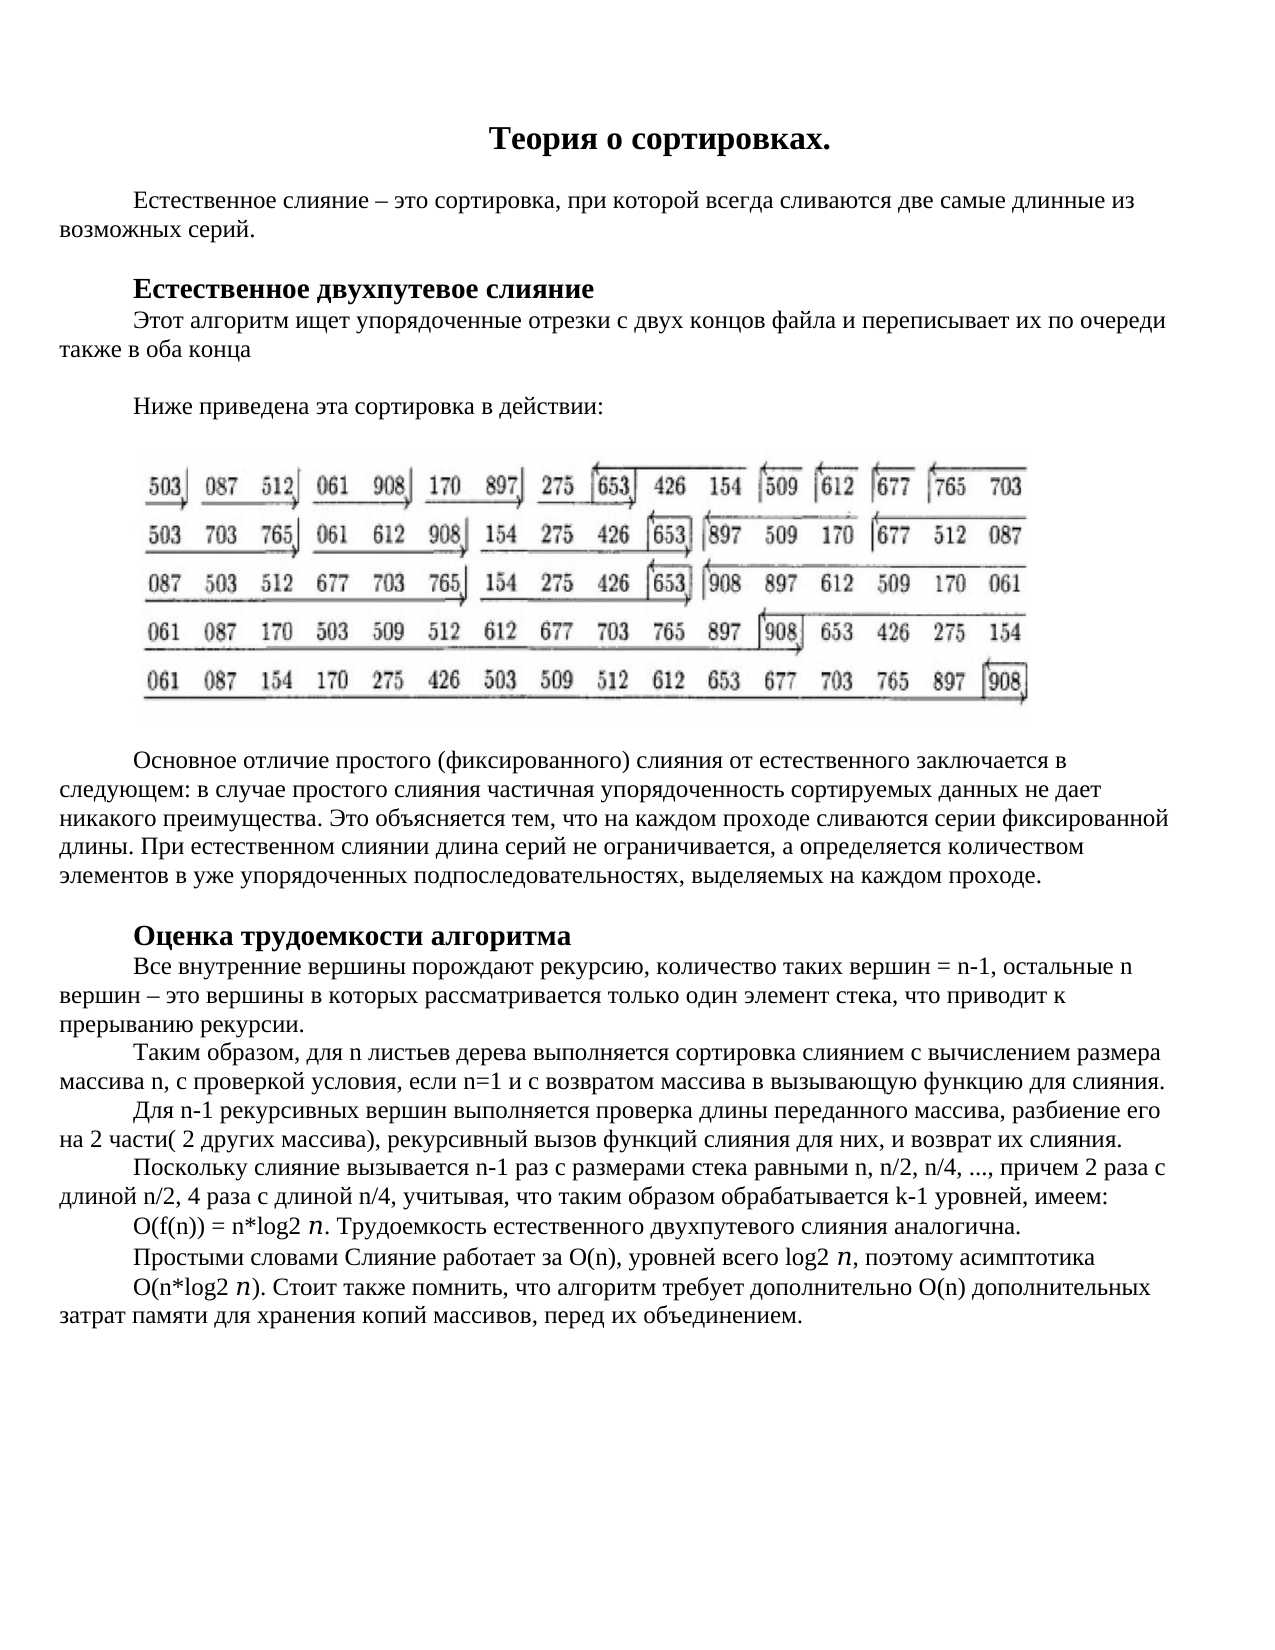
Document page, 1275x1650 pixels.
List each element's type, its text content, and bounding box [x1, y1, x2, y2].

picture [132, 448, 1035, 723]
text O(n*log2 𝑛). Стоит также помнить, что алгоритм требует дополнительно O(n) дополнительных затрат памяти для хранения копий массивов, перед их объединением. [59, 1270, 1186, 1329]
text Простыми словами Слияние работает за O(n), уровней всего log2 𝑛, поэтому асимптотика [59, 1240, 1186, 1270]
text Ниже приведена эта сортировка в действии: [59, 391, 1186, 420]
text Для n-1 рекурсивных вершин выполняется проверка длины переданного массива, разбиение его на 2 части( 2 других массива), рекурсивный вызов функций слияния для них, и возврат их слияния. [59, 1095, 1186, 1152]
text Этот алгоритм ищет упорядоченные отрезки с двух концов файла и переписывает их по очереди также в оба конца [59, 305, 1186, 362]
text Все внутренние вершины порождают рекурсию, количество таких вершин = n-1, остальные n вершин – это вершины в которых рассматривается только один элемент стека, что приводит к прерыванию рекурсии. [59, 951, 1186, 1037]
text Основное отличие простого (фиксированного) слияния от естественного заключается в следующем: в случае простого слияния частичная упорядоченность сортируемых данных не дает никакого преимущества. Это объясняется тем, что на каждом проходе сливаются серии фиксированной длины. При естественном слиянии длина серий не ограничивается, а определяется количеством элементов в уже упорядоченных подпоследовательностях, выделяемых на каждом проходе. [59, 745, 1186, 889]
text Оценка трудоемкости алгоритма [59, 918, 1186, 951]
text Поскольку слияние вызывается n-1 раз с размерами стека равными n, n/2, n/4, ..., причем 2 раза с длиной n/2, 4 раза с длиной n/4, учитывая, что таким образом обрабатывается k-1 уровней, имеем: [59, 1152, 1186, 1210]
text Теория о сортировках. [59, 118, 1186, 156]
text Естественное двухпутевое слияние [59, 271, 1186, 305]
text Таким образом, для n листьев дерева выполняется сортировка слиянием c вычислением размера массива n, с проверкой условия, если n=1 и с возвратом массива в вызывающую функцию для слияния. [59, 1037, 1186, 1095]
text Естественное слияние – это сортировка, при которой всегда сливаются две самые длинные из возможных серий. [59, 185, 1186, 243]
text O(f(n)) = n*log2 𝑛. Трудоемкость естественного двухпутевого слияния аналогична. [59, 1210, 1186, 1240]
